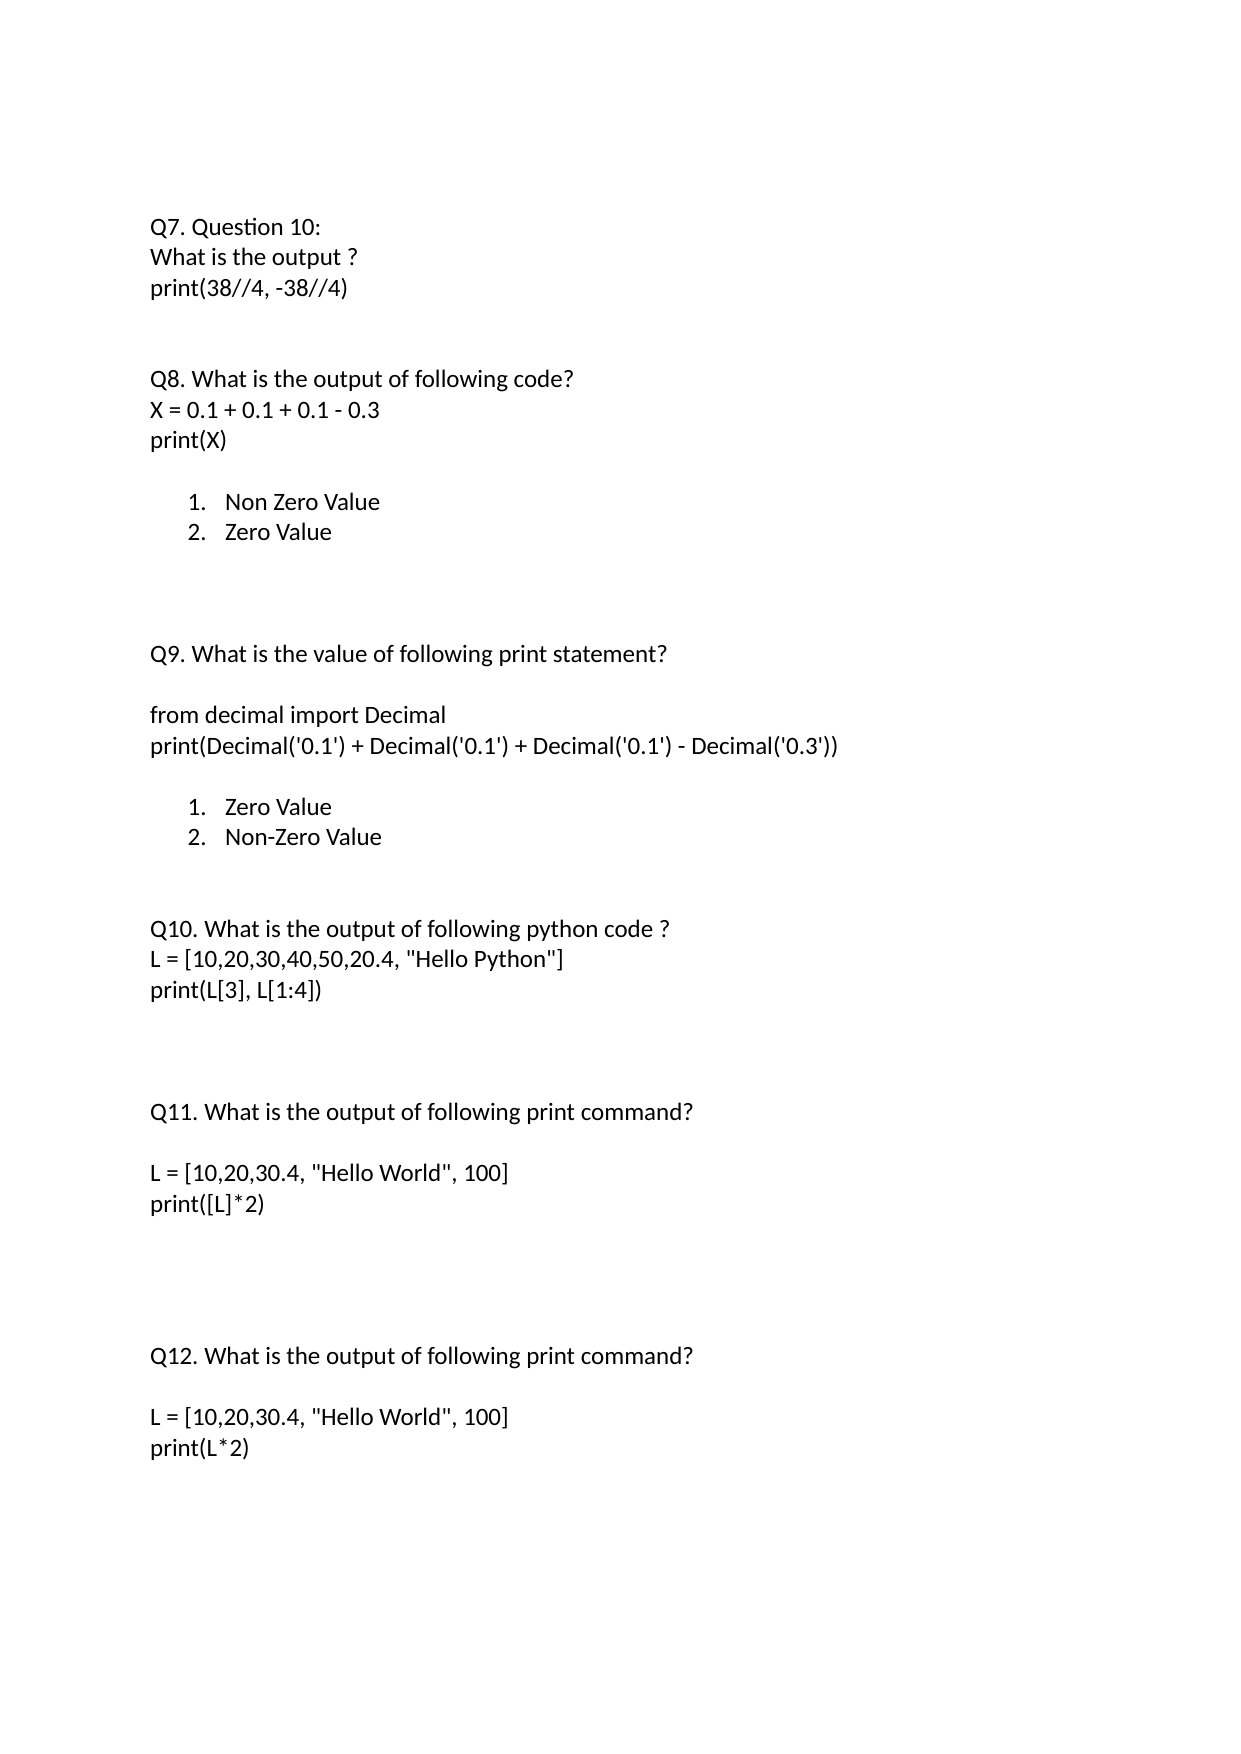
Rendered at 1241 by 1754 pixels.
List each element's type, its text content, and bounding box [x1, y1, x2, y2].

text Q10. What is the output of following python code ? [150, 913, 1090, 943]
text Q8. What is the output of following code? [150, 364, 1090, 394]
text from decimal import Decimal [150, 699, 1090, 730]
text Q7. Question 10: [150, 211, 1090, 242]
text X = 0.1 + 0.1 + 0.1 - 0.3 [150, 394, 1090, 425]
text What is the output ? [150, 242, 1090, 272]
list Zero Value [187, 791, 1090, 821]
text print(X) [150, 425, 1090, 455]
text Q12. What is the output of following print command? [150, 1340, 1090, 1371]
text print(L[3], L[1:4]) [150, 974, 1090, 1004]
list Non-Zero Value [187, 821, 1090, 852]
text L = [10,20,30,40,50,20.4, "Hello Python"] [150, 943, 1090, 974]
text L = [10,20,30.4, "Hello World", 100] [150, 1157, 1090, 1188]
list Zero Value [187, 516, 1090, 547]
text print([L]*2) [150, 1188, 1090, 1218]
text print(38//4, -38//4) [150, 272, 1090, 303]
text Q9. What is the value of following print statement? [150, 638, 1090, 669]
text print(L*2) [150, 1432, 1090, 1462]
list Non Zero Value [187, 486, 1090, 516]
text Q11. What is the output of following print command? [150, 1096, 1090, 1127]
text print(Decimal('0.1') + Decimal('0.1') + Decimal('0.1') - Decimal('0.3')) [150, 730, 1090, 760]
text L = [10,20,30.4, "Hello World", 100] [150, 1401, 1090, 1432]
